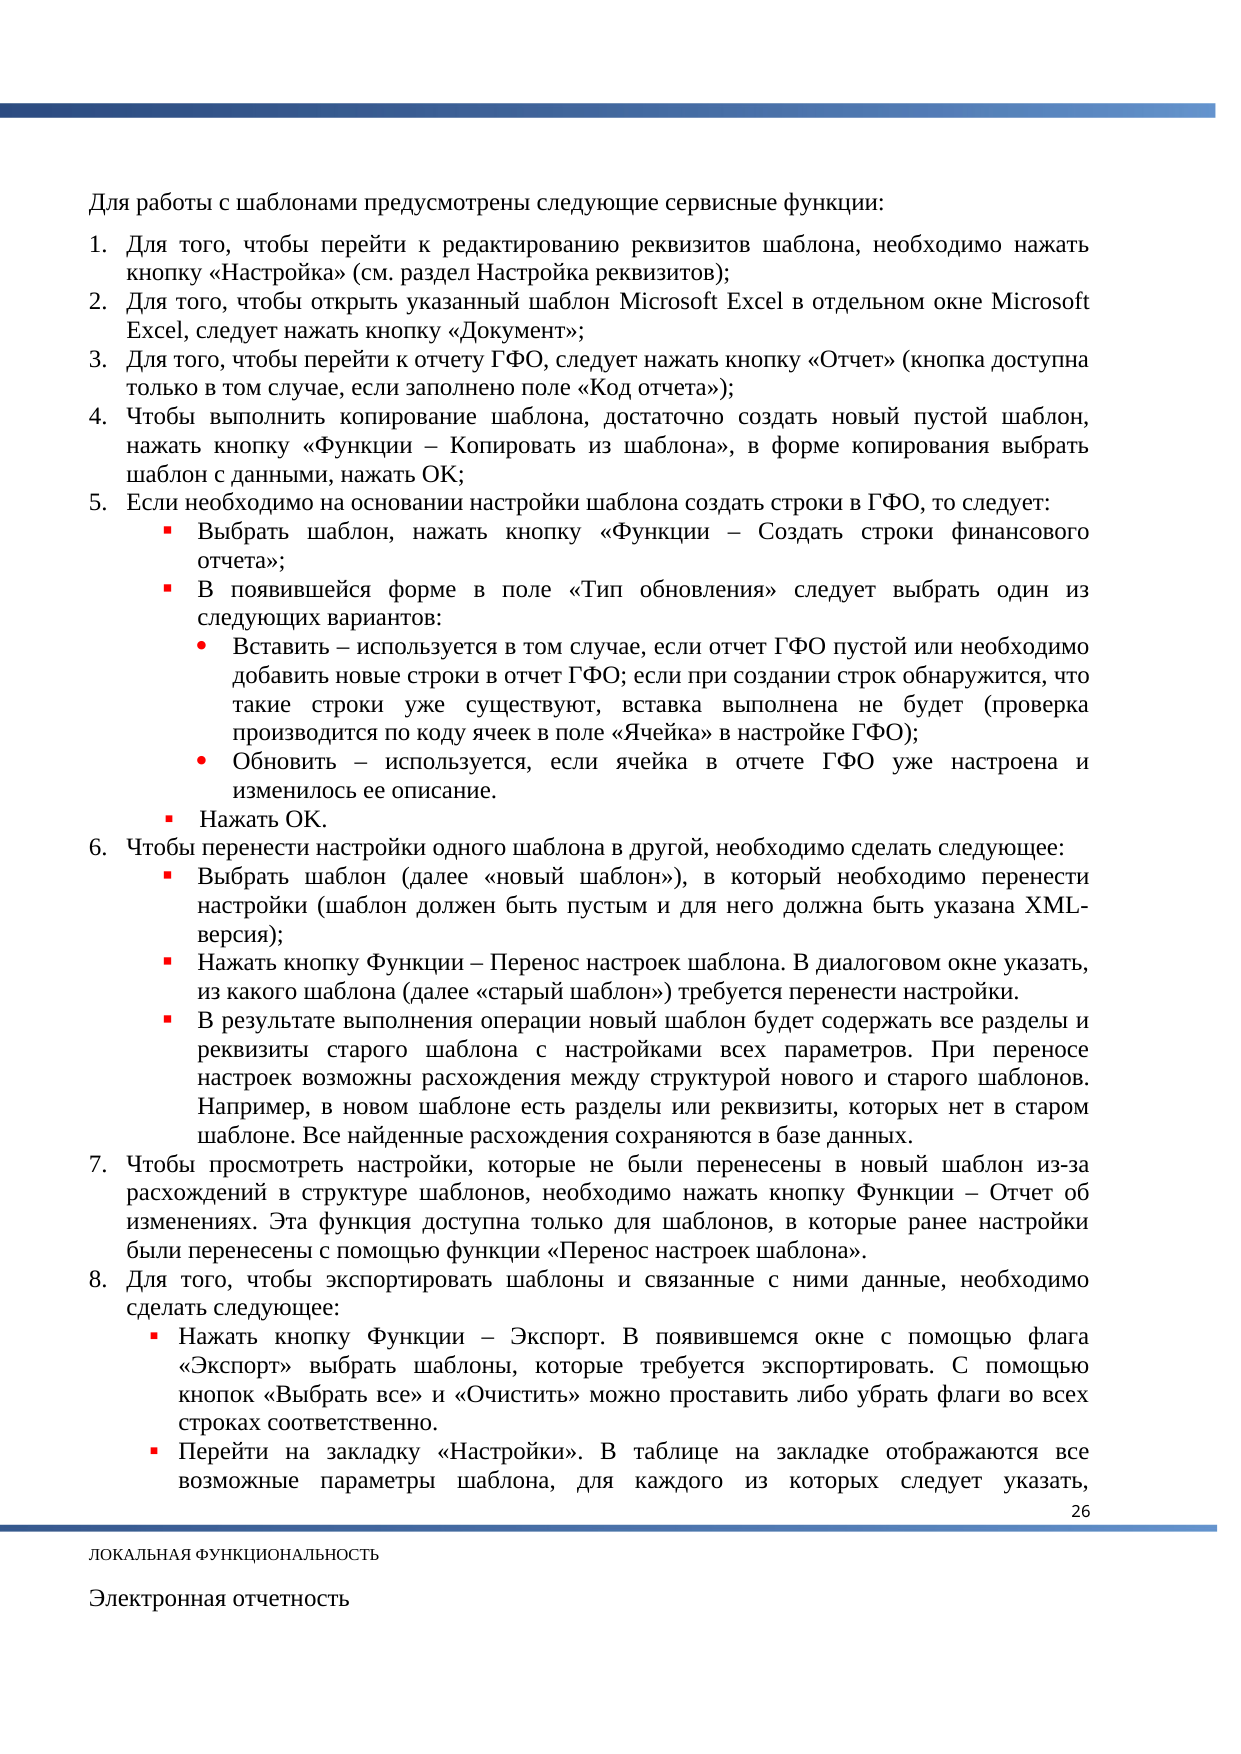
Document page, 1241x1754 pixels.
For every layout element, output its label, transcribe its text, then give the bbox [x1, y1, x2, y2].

list Если необходимо на основании настройки шаблона создать строки в ГФО, то следует: [89, 487, 1090, 516]
list Нажать OK. [164, 804, 1090, 832]
list Чтобы выполнить копирование шаблона, достаточно создать новый пустой шаблон, нажать кнопку «Функции – Копировать из шаблона», в форме копирования выбрать шаблон с данными, нажать OK; [89, 401, 1090, 487]
list Для того, чтобы открыть указанный шаблон Microsoft Excel в отдельном окне Microsoft Excel, следует нажать кнопку «Документ»; [89, 286, 1090, 344]
text Для работы с шаблонами предусмотрены следующие сервисные функции: [89, 187, 1090, 216]
list В появившейся форме в поле «Тип обновления» следует выбрать один из следующих вариантов: [162, 574, 1090, 631]
list Для того, чтобы перейти к отчету ГФО, следует нажать кнопку «Отчет» (кнопка доступна только в том случае, если заполнено поле «Код отчета»); [89, 344, 1090, 401]
list В результате выполнения операции новый шаблон будет содержать все разделы и реквизиты старого шаблона с настройками всех параметров. При переносе настроек возможны расхождения между структурой нового и старого шаблонов. Например, в новом шаблоне есть разделы или реквизиты, которых нет в старом шаблоне. Все найденные расхождения сохраняются в базе данных. [162, 1005, 1090, 1149]
picture [0, 103, 1216, 118]
list Выбрать шаблон (далее «новый шаблон»), в который необходимо перенести настройки (шаблон должен быть пустым и для него должна быть указана XML-версия); [162, 861, 1090, 947]
list Чтобы просмотреть настройки, которые не были перенесены в новый шаблон из-за расхождений в структуре шаблонов, необходимо нажать кнопку Функции – Отчет об изменениях. Эта функция доступна только для шаблонов, в которые ранее настройки были перенесены с помощью функции «Перенос настроек шаблона». [89, 1149, 1090, 1264]
list Нажать кнопку Функции – Перенос настроек шаблона. В диалоговом окне указать, из какого шаблона (далее «старый шаблон») требуется перенести настройки. [162, 947, 1090, 1005]
list Для того, чтобы экспортировать шаблоны и связанные с ними данные, необходимо сделать следующее: [89, 1264, 1090, 1321]
list Нажать кнопку Функции – Экспорт. В появившемся окне с помощью флага «Экспорт» выбрать шаблоны, которые требуется экспортировать. С помощью кнопок «Выбрать все» и «Очистить» можно проставить либо убрать флаги во всех строках соответственно. [149, 1321, 1090, 1436]
list Чтобы перенести настройки одного шаблона в другой, необходимо сделать следующее: [89, 832, 1090, 861]
list Для того, чтобы перейти к редактированию реквизитов шаблона, необходимо нажать кнопку «Настройка» (см. раздел Настройка реквизитов); [89, 229, 1090, 286]
list Вставить – используется в том случае, если отчет ГФО пустой или необходимо добавить новые строки в отчет ГФО; если при создании строк обнаружится, что такие строки уже существуют, вставка выполнена не будет (проверка производится по коду ячеек в поле «Ячейка» в настройке ГФО); [197, 631, 1090, 746]
list Обновить – используется, если ячейка в отчете ГФО уже настроена и изменилось ее описание. [197, 746, 1090, 804]
picture [0, 1524, 1218, 1532]
list Выбрать шаблон, нажать кнопку «Функции – Создать строки финансового отчета»; [162, 516, 1090, 574]
